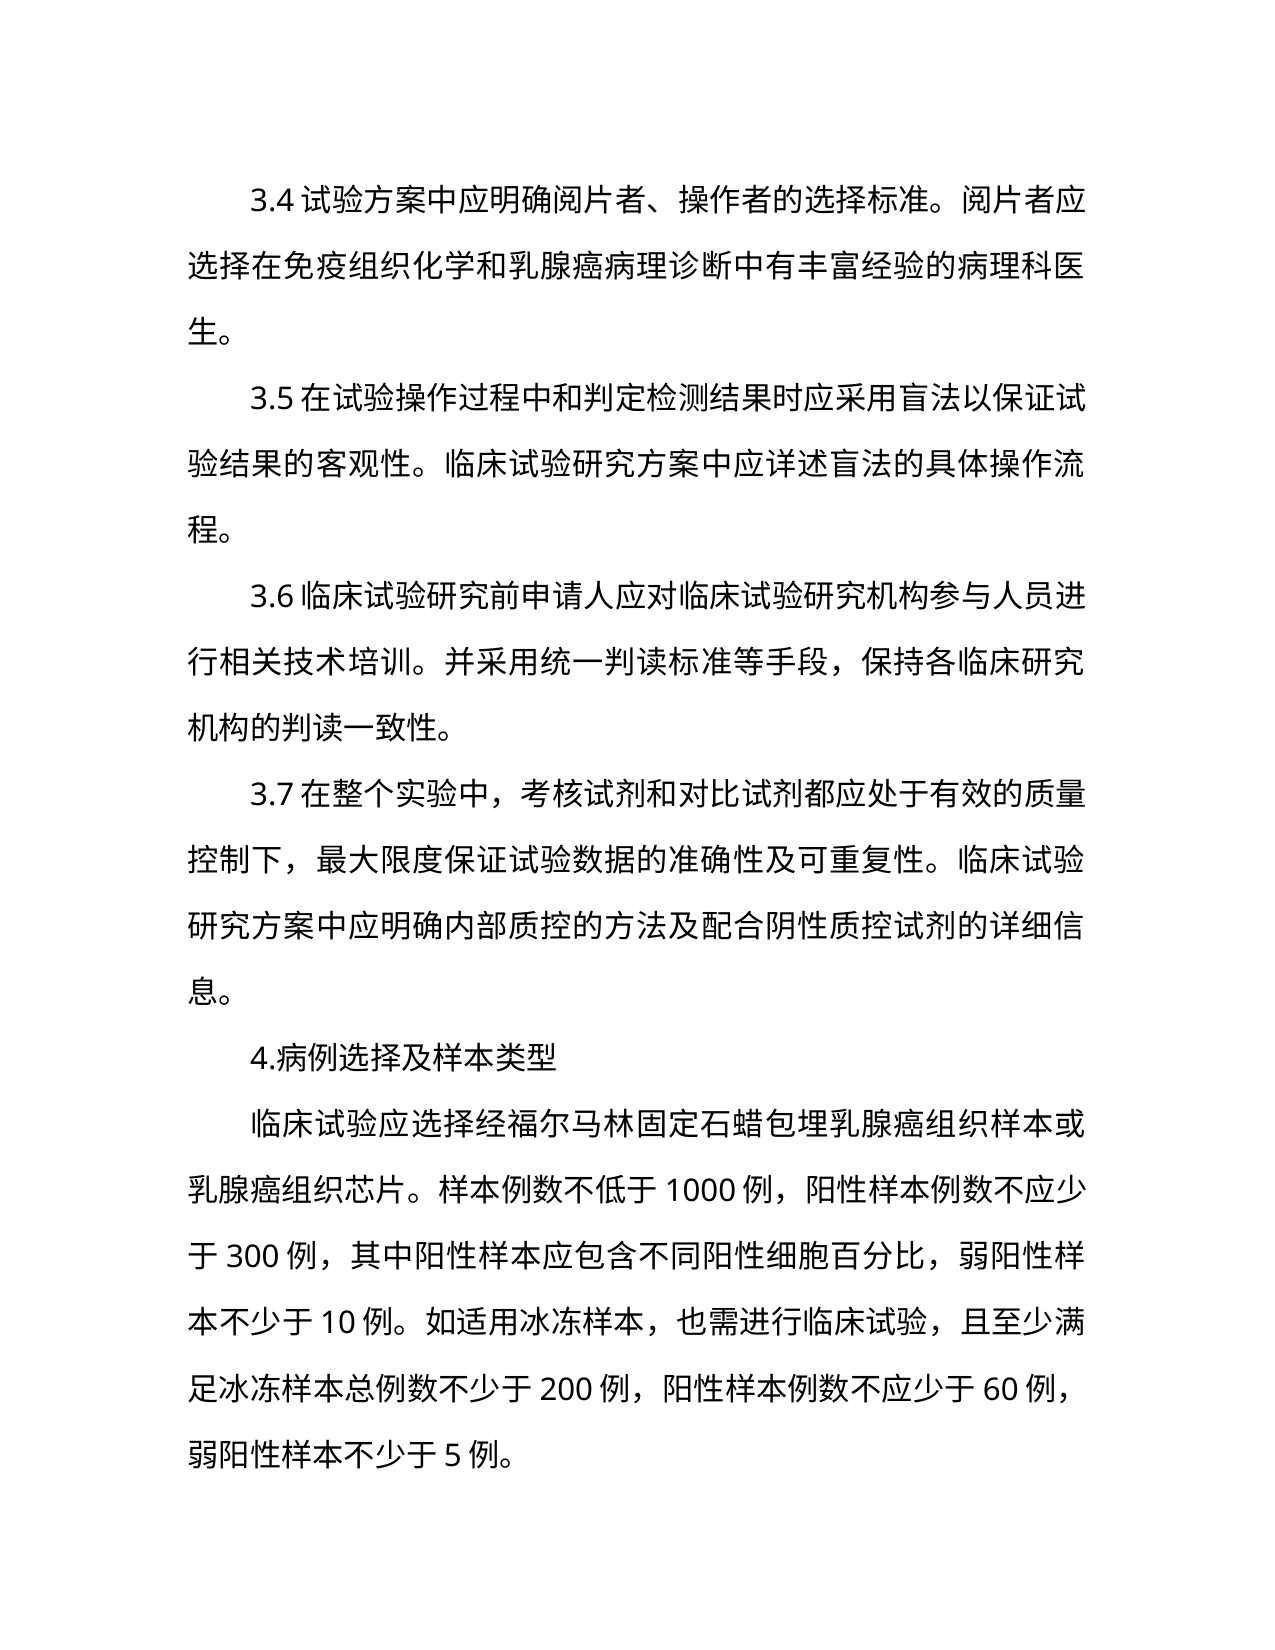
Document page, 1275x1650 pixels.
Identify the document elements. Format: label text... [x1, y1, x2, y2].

text 3.5在试验操作过程中和判定检测结果时应采用盲法以保证试验结果的客观性。临床试验研究方案中应详述盲法的具体操作流程。 [187, 363, 1087, 561]
text 临床试验应选择经福尔马林固定石蜡包埋乳腺癌组织样本或乳腺癌组织芯片。样本例数不低于1000例，阳性样本例数不应少于300例，其中阳性样本应包含不同阳性细胞百分比，弱阳性样本不少于10例。如适用冰冻样本，也需进行临床试验，且至少满足冰冻样本总例数不少于200例，阳性样本例数不应少于60例，弱阳性样本不少于5例。 [187, 1089, 1087, 1485]
text 3.4试验方案中应明确阅片者、操作者的选择标准。阅片者应选择在免疫组织化学和乳腺癌病理诊断中有丰富经验的病理科医生。 [187, 164, 1087, 363]
text 3.6临床试验研究前申请人应对临床试验研究机构参与人员进行相关技术培训。并采用统一判读标准等手段，保持各临床研究机构的判读一致性。 [187, 561, 1087, 759]
text 3.7在整个实验中，考核试剂和对比试剂都应处于有效的质量控制下，最大限度保证试验数据的准确性及可重复性。临床试验研究方案中应明确内部质控的方法及配合阴性质控试剂的详细信息。 [187, 759, 1087, 1023]
text 4.病例选择及样本类型 [187, 1023, 1087, 1089]
